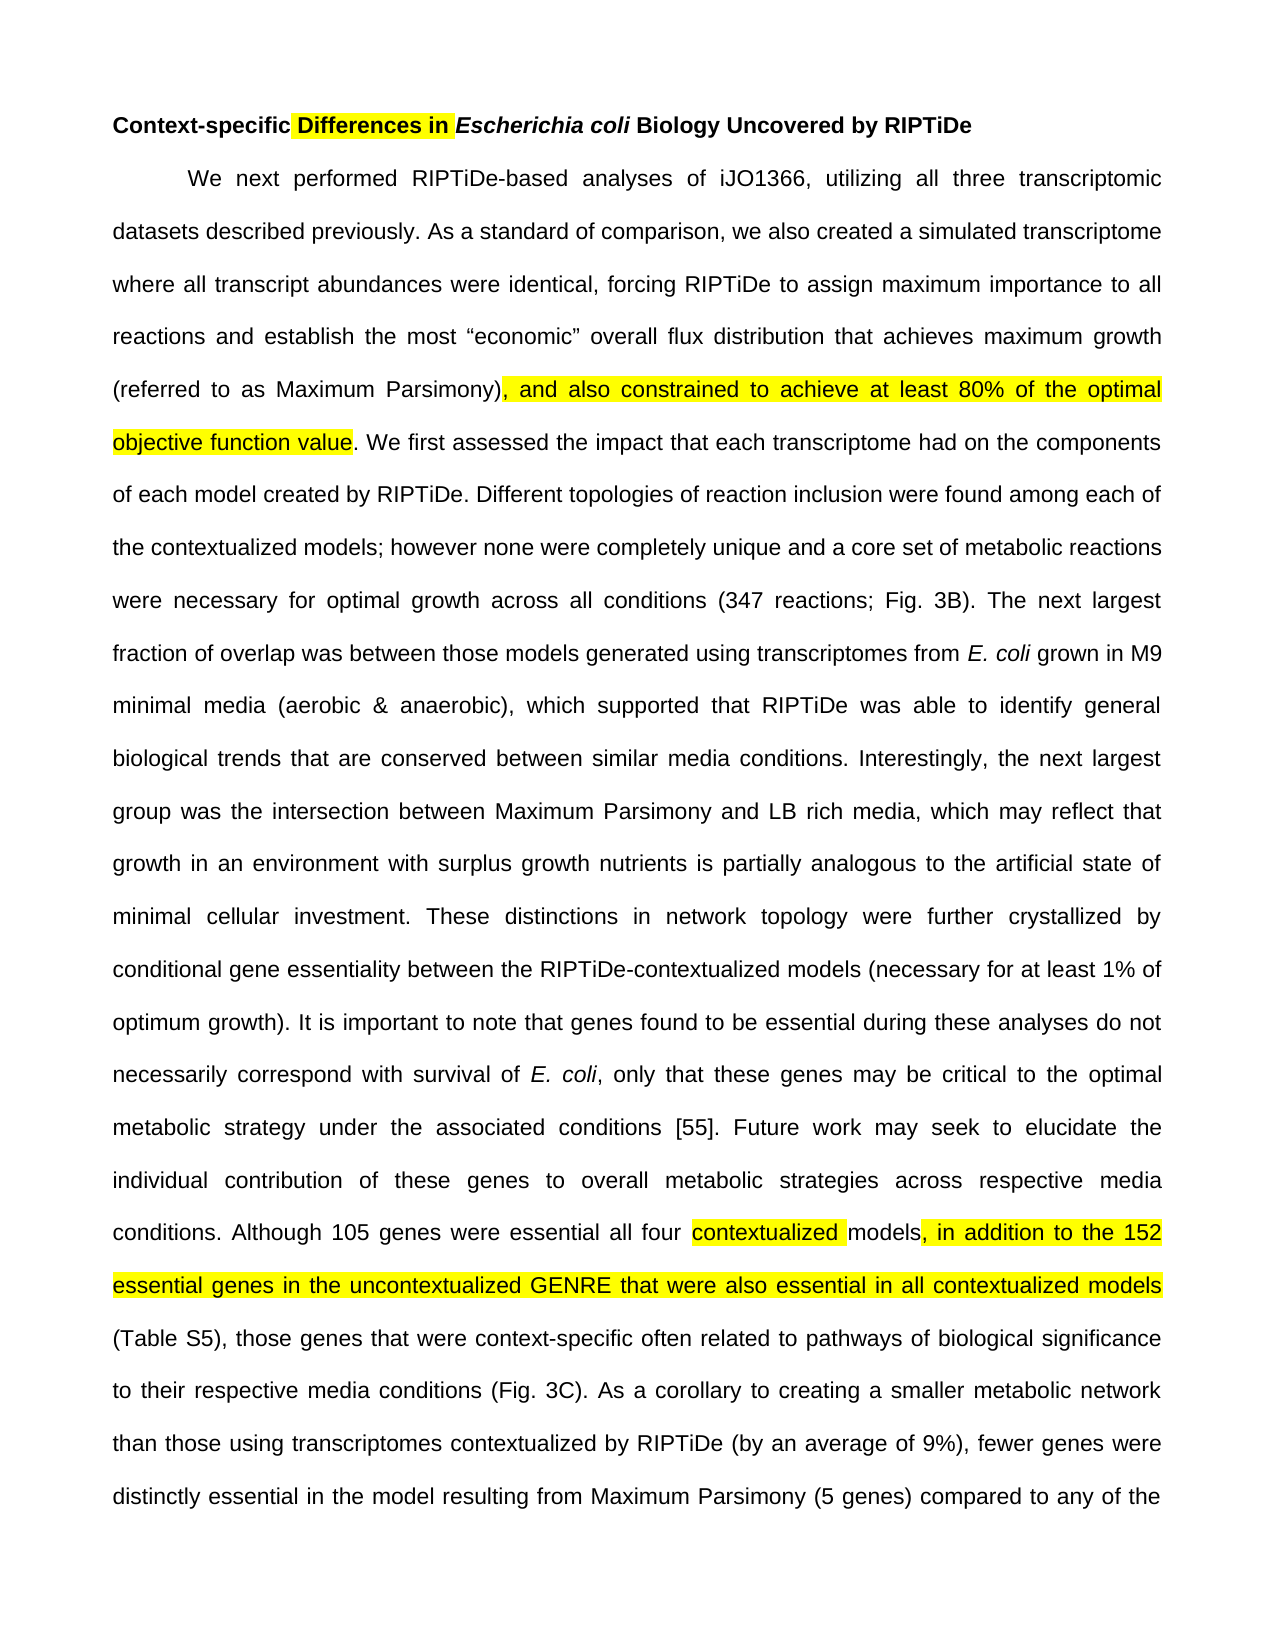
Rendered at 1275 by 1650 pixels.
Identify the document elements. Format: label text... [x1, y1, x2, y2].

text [112, 165, 1162, 1509]
text Context-specific Differences in Escherichia coli Biology Uncovered by RIPTiDe [112, 112, 1162, 139]
